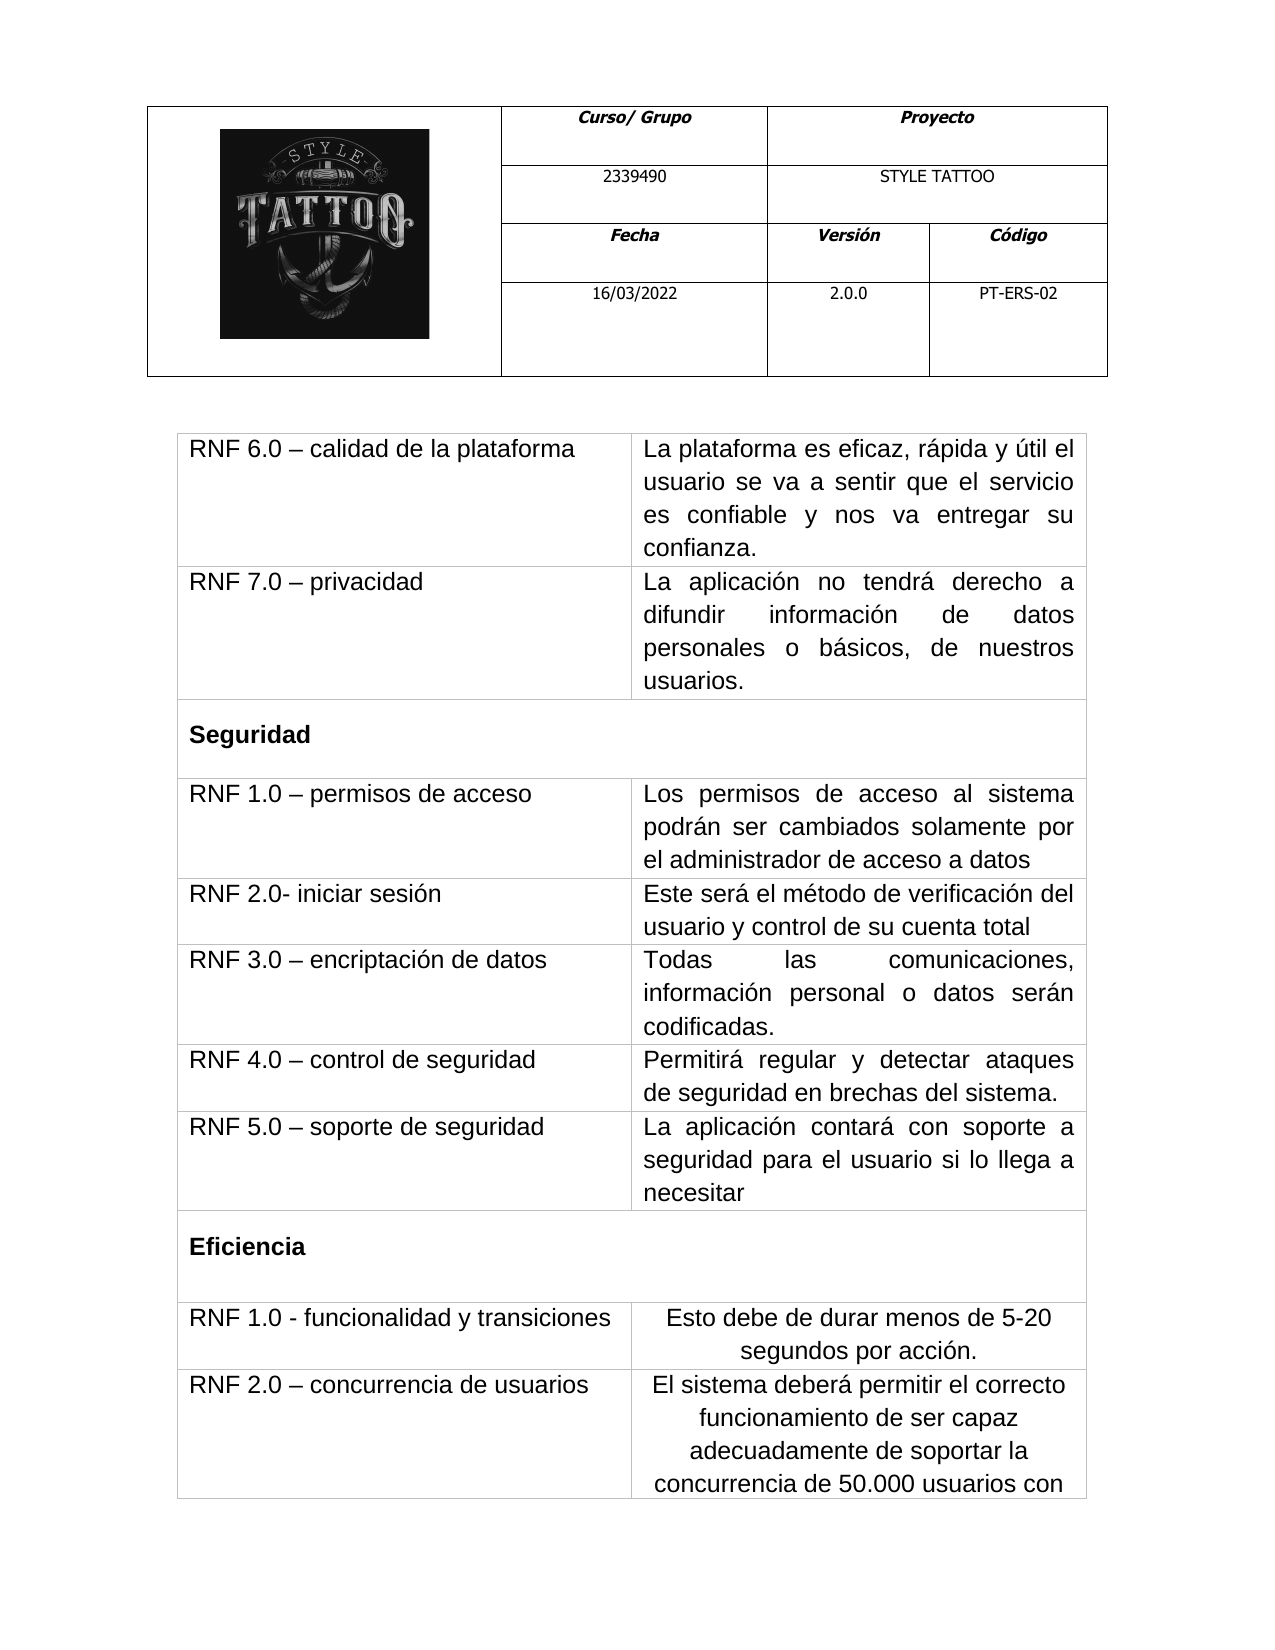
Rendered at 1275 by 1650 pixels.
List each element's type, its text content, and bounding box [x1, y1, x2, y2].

table_cell La aplicación no tendrá derecho a difundir información de datos personales o básicos, de nuestros usuarios. [632, 567, 1086, 699]
table_cell Eficiencia E [178, 1211, 1086, 1302]
table_cell RNF 1.0 – permisos de acceso [178, 779, 631, 878]
table_cell RNF 6.0 – calidad de la plataforma [178, 434, 631, 566]
table_cell Este será el método de verificación del usuario y control de su cuenta total [632, 879, 1086, 944]
table_cell RNF 1.0 - funcionalidad y transiciones [178, 1303, 631, 1369]
table_cell RNF 2.0 – concurrencia de usuarios [178, 1370, 631, 1498]
picture [220, 129, 430, 339]
table_cell RNF 3.0 – encriptación de datos [178, 945, 631, 1044]
table_cell Los permisos de acceso al sistema podrán ser cambiados solamente por el administrador de acceso a datos [632, 779, 1086, 878]
table_cell Permitirá regular y detectar ataques de seguridad en brechas del sistema. [632, 1045, 1086, 1111]
table_cell Seguridad [178, 700, 1086, 778]
table_cell La plataforma es eficaz, rápida y útil el usuario se va a sentir que el servicio es confiable y nos va entregar su confianza. [632, 434, 1086, 566]
table_cell Todas las comunicaciones, información personal o datos serán codificadas. [632, 945, 1086, 1044]
table_cell RNF 5.0 – soporte de seguridad [178, 1112, 631, 1210]
table_cell La aplicación contará con soporte a seguridad para el usuario si lo llega a necesitar [632, 1112, 1086, 1210]
table_cell Esto debe de durar menos de 5-20 segundos por acción. [632, 1303, 1086, 1369]
table_cell RNF 7.0 – privacidad [178, 567, 631, 699]
table_cell RNF 4.0 – control de seguridad [178, 1045, 631, 1111]
table_cell RNF 2.0- iniciar sesión [178, 879, 631, 944]
